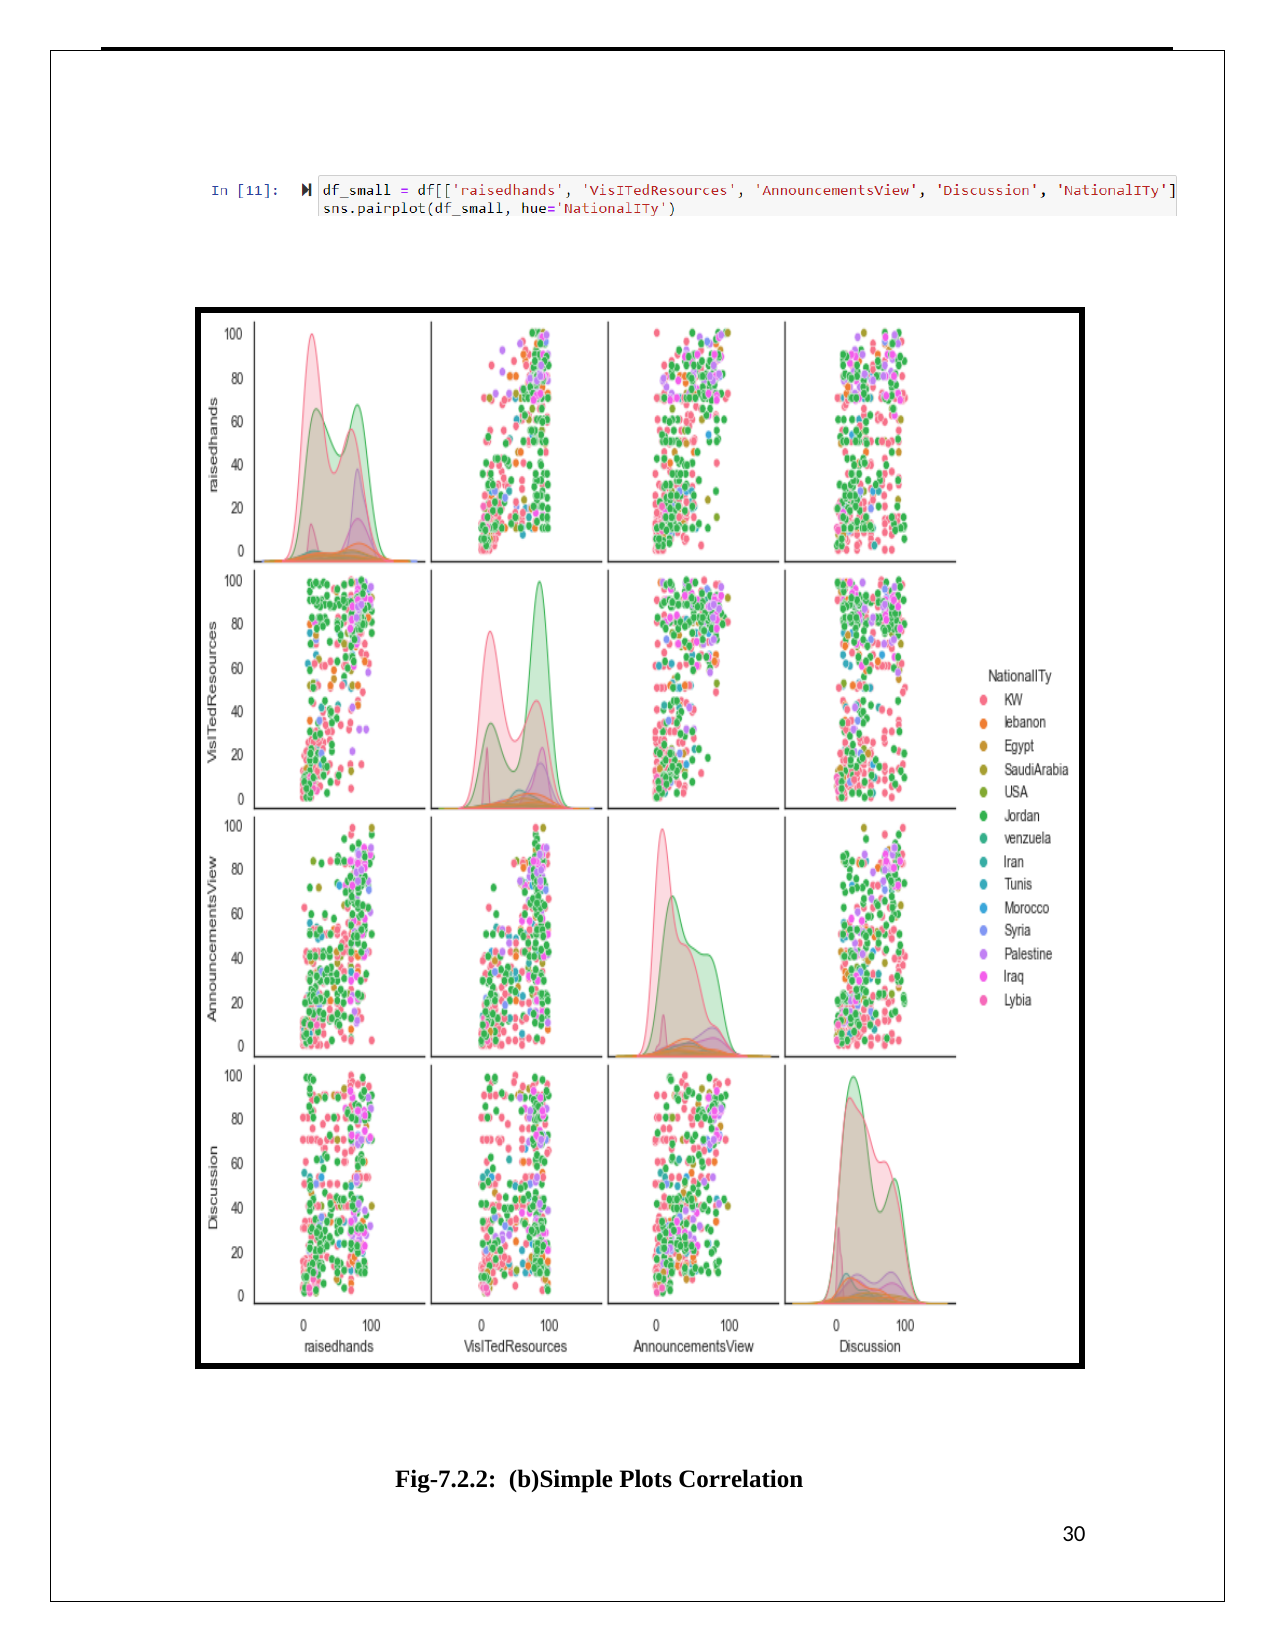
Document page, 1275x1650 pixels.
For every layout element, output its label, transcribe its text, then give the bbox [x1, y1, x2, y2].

text Fig-7.2.2: (b)Simple Plots Correlation [195, 1464, 1085, 1492]
picture [195, 170, 1184, 216]
picture [201, 313, 1079, 1363]
